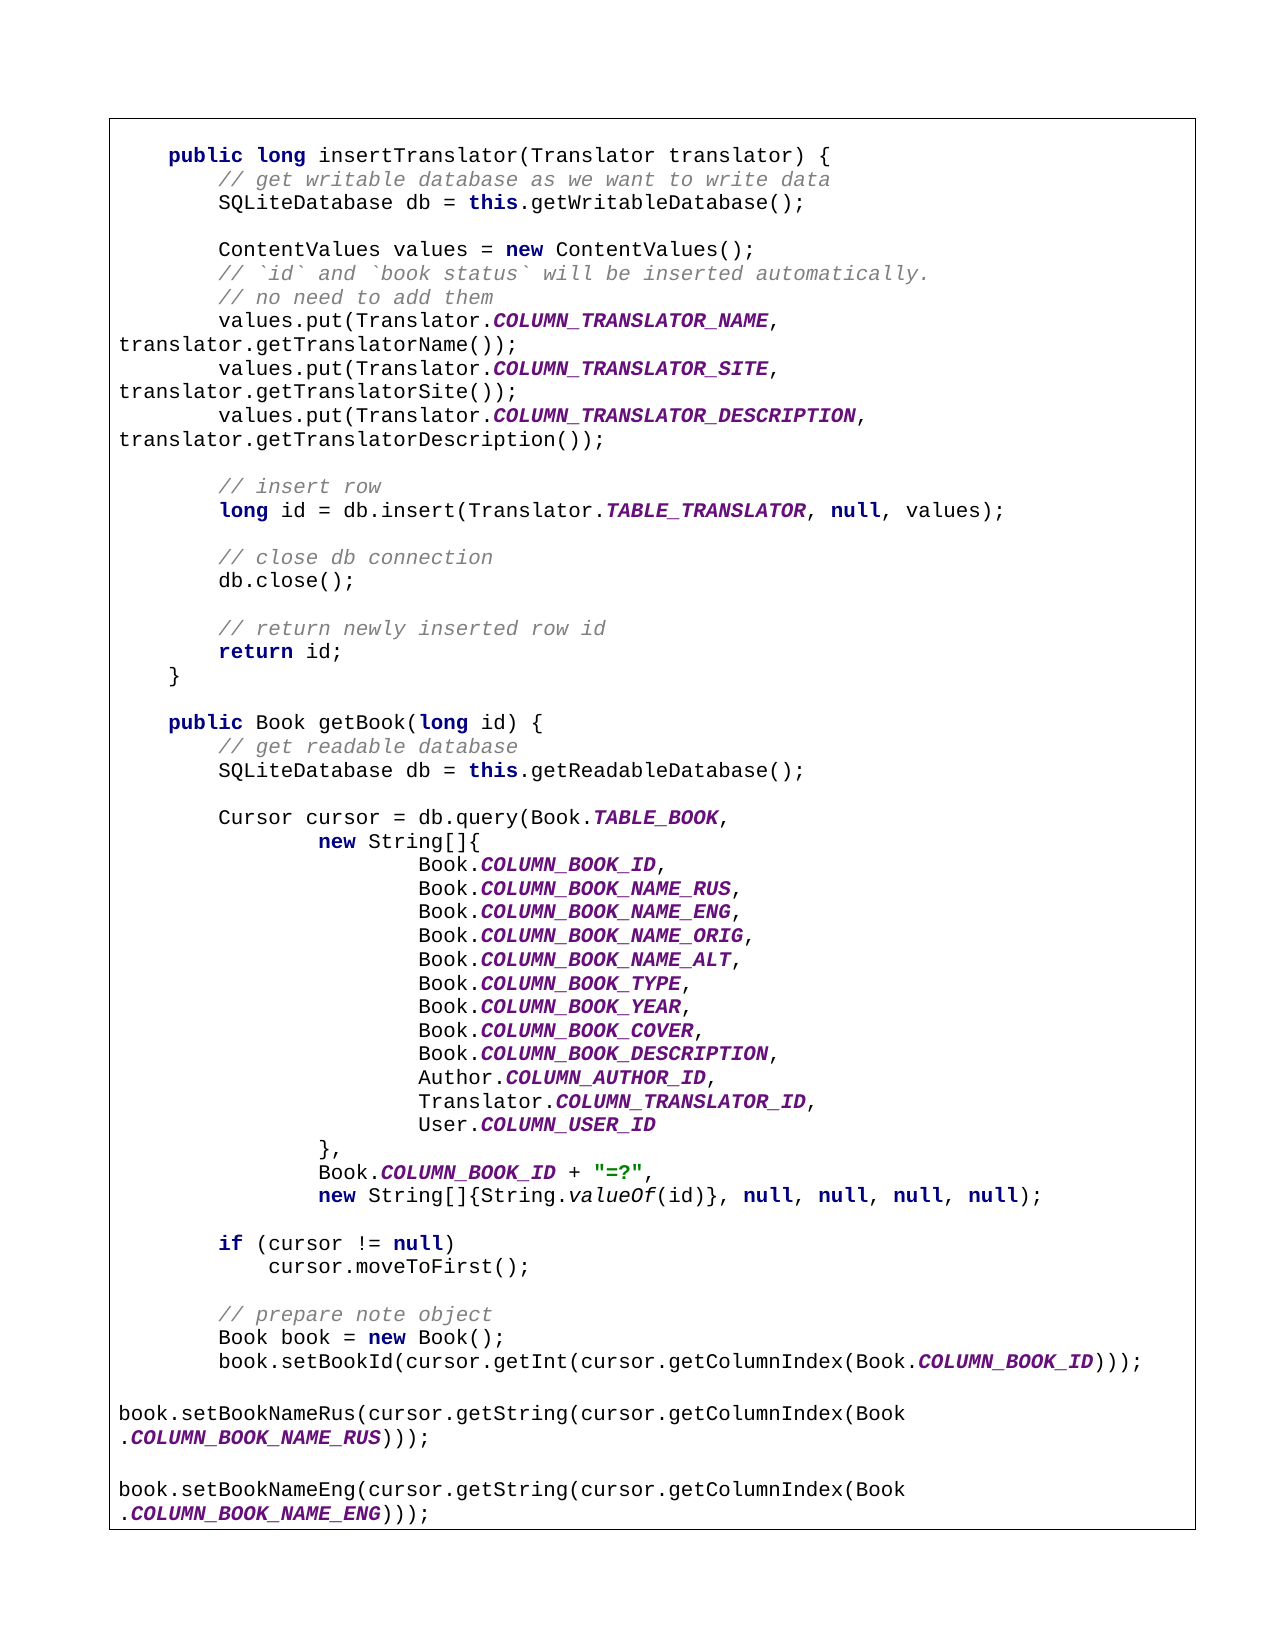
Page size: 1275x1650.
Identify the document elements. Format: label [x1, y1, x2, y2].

text [110, 119, 1195, 1529]
